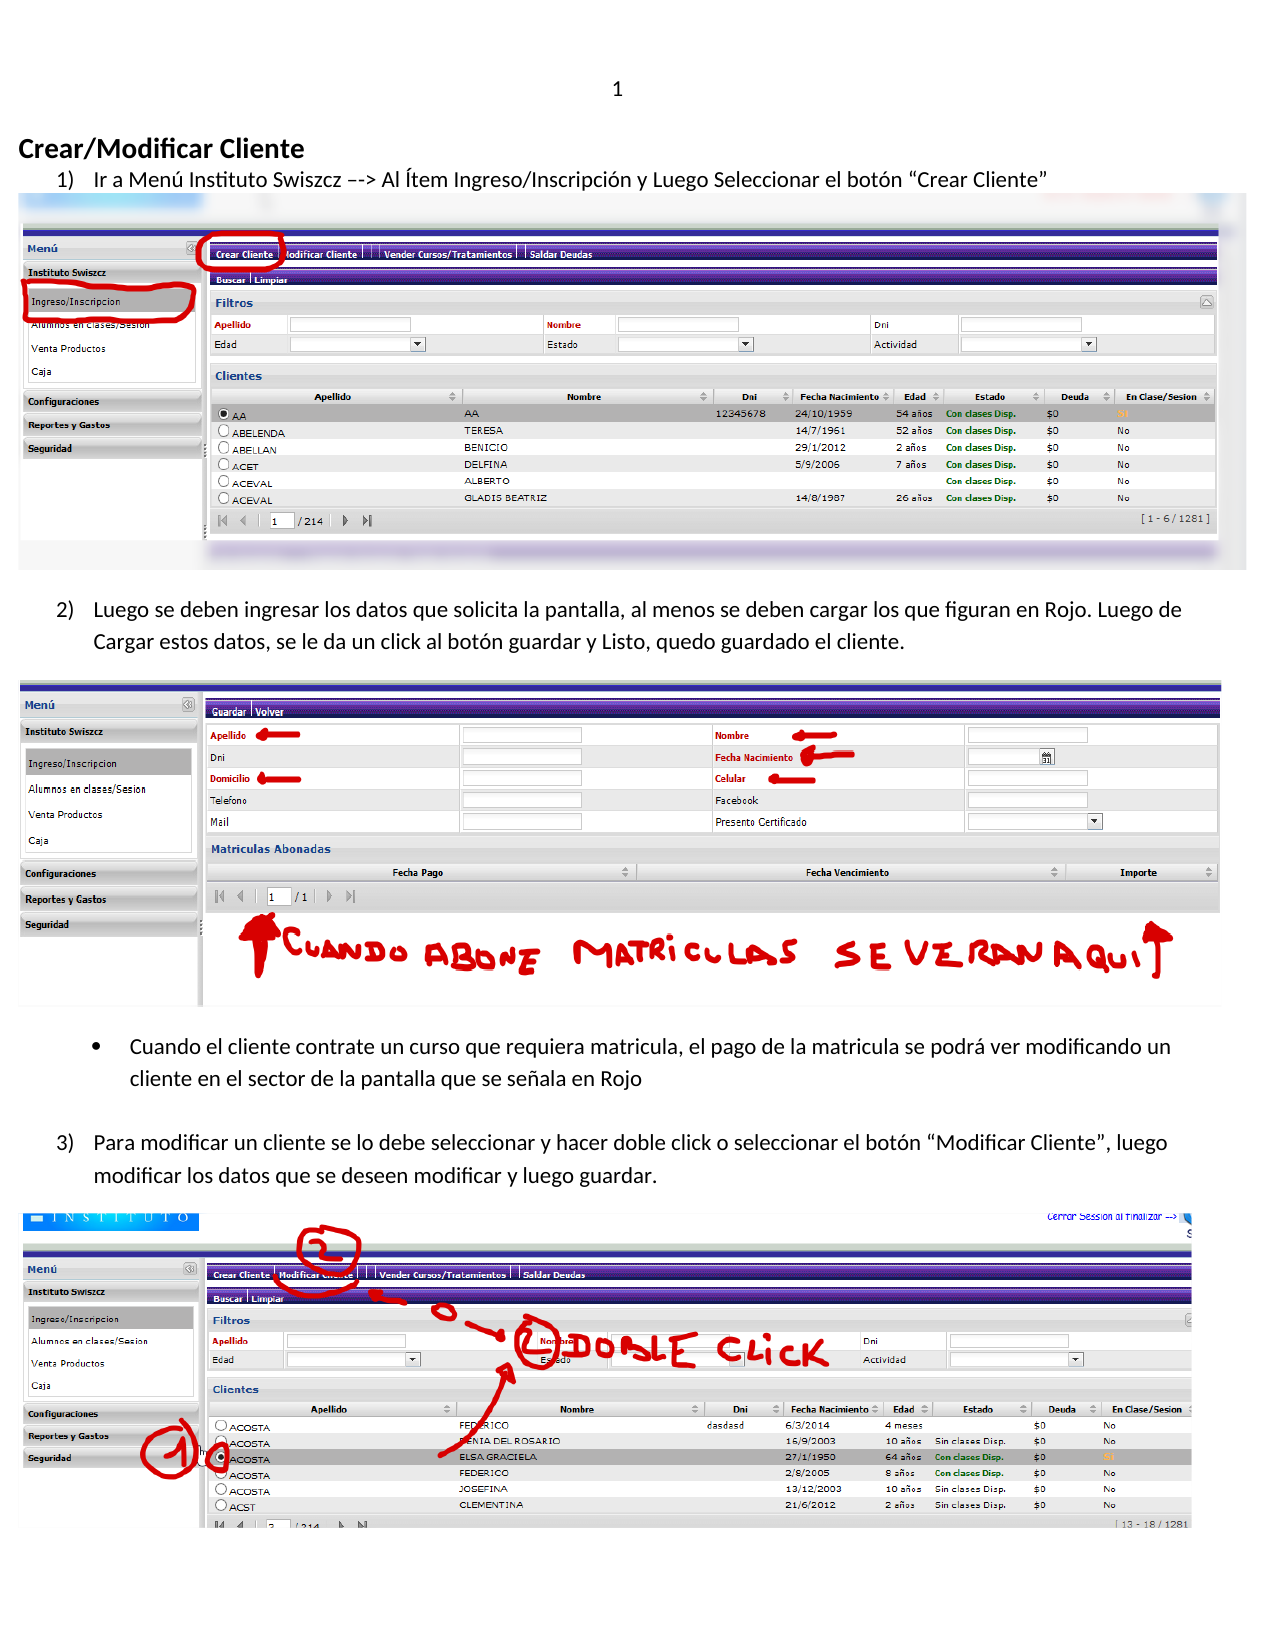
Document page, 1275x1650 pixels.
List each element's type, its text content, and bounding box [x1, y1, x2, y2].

list Cuando el cliente contrate un curso que requiera matricula, el pago de la matricula se podrá ver modificando un cliente en el sector de la pantalla que se señala en Rojo [92, 1032, 1216, 1092]
picture [18, 1213, 1192, 1528]
picture [18, 680, 1222, 1007]
list Ir a Menú Instituto Swiszcz –-> Al Ítem Ingreso/Inscripción y Luego Seleccionar el botón “Crear Cliente” [56, 166, 1216, 193]
text Crear/Modificar Cliente [18, 130, 1216, 166]
list Luego se deben ingresar los datos que solicita la pantalla, al menos se deben cargar los que figuran en Rojo. Luego de Cargar estos datos, se le da un click al botón guardar y Listo, quedo guardado el cliente. [56, 595, 1216, 655]
picture [18, 193, 1247, 570]
picture [95, 1213, 127, 1219]
list Para modificar un cliente se lo debe seleccionar y hacer doble click o seleccionar el botón “Modificar Cliente”, luego modificar los datos que se deseen modificar y luego guardar. [56, 1128, 1216, 1189]
